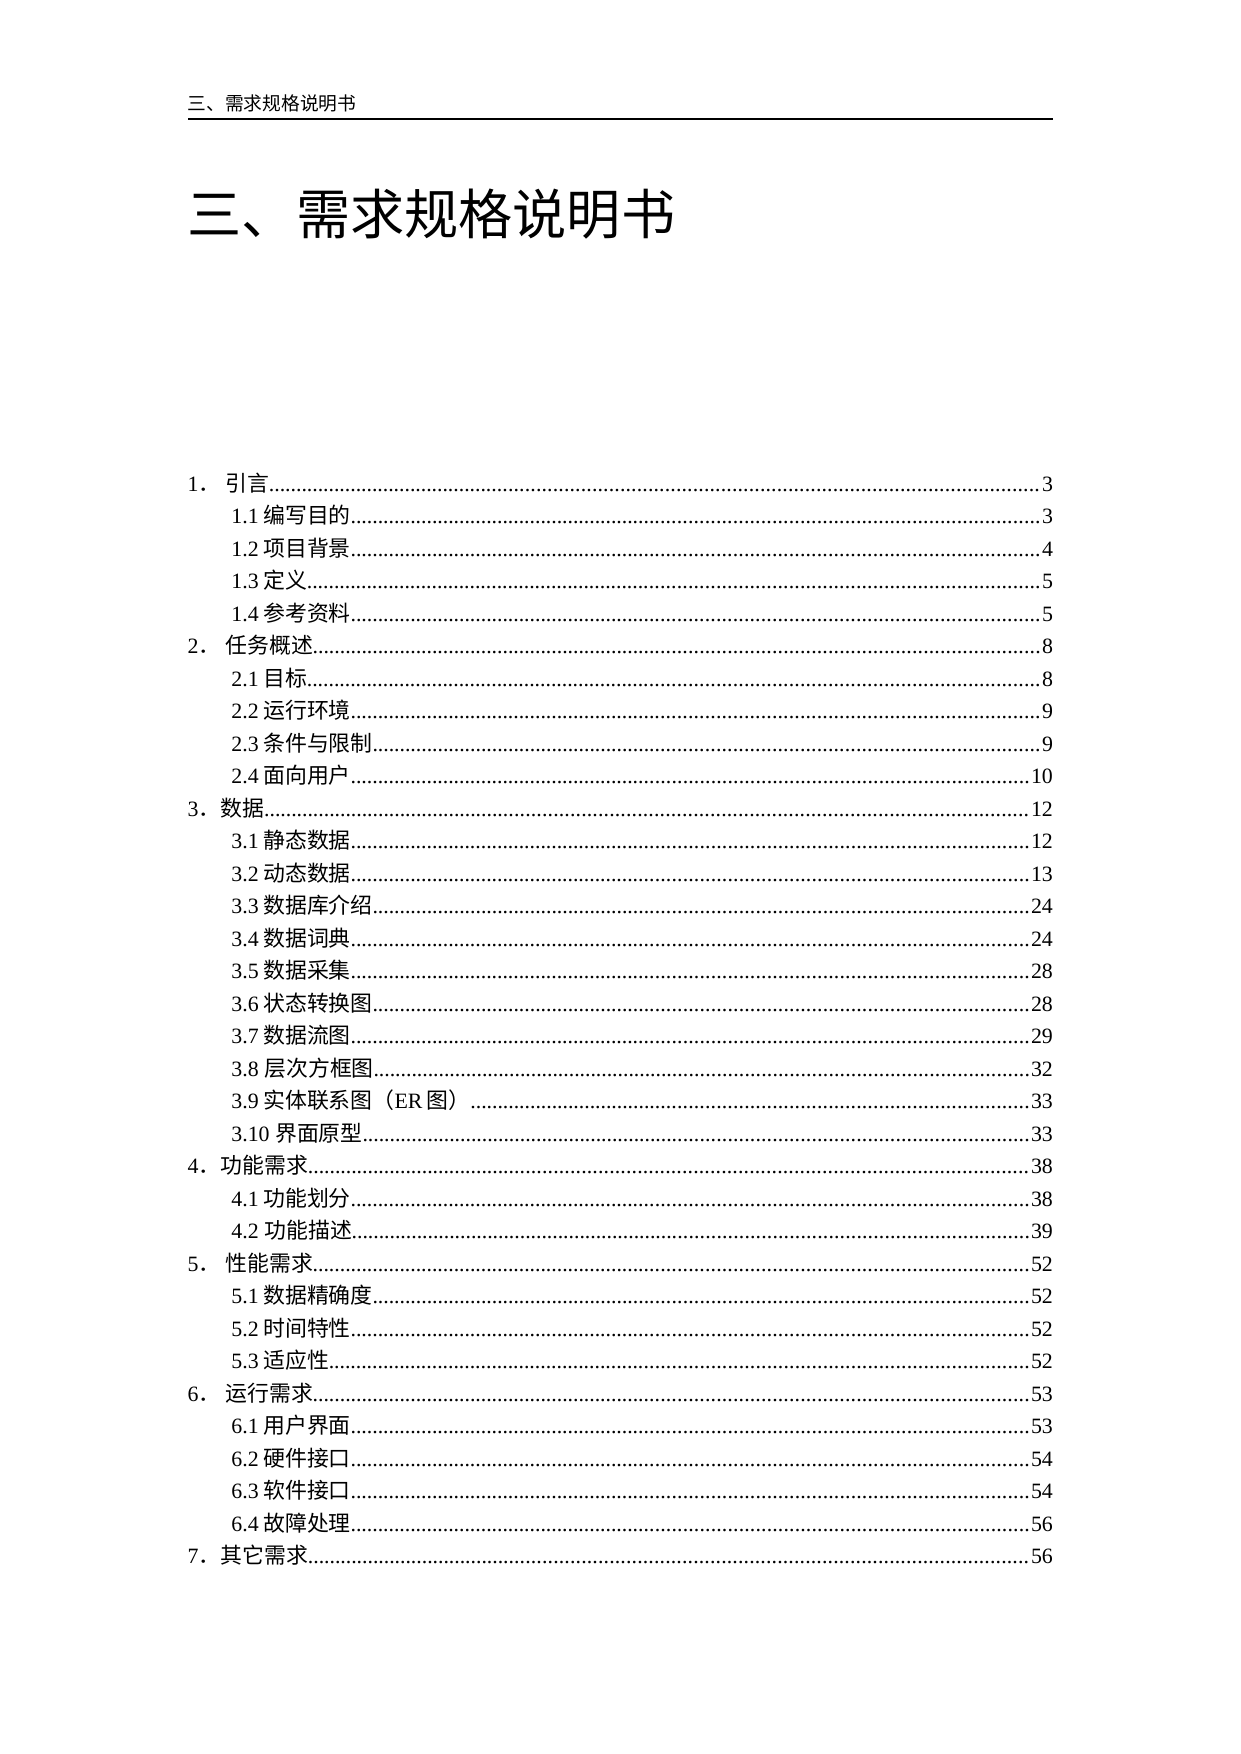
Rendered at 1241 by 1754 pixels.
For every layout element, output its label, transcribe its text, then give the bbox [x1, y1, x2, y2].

text 6.1用户界面 53 [231, 1408, 1053, 1440]
text 三、需求规格说明书 [187, 162, 1053, 259]
text 3.9实体联系图（ER图） 33 [231, 1083, 1053, 1115]
text 2.1目标 8 [231, 660, 1053, 693]
text 6.3软件接口 54 [231, 1473, 1053, 1505]
text 4．功能需求 38 [187, 1148, 1053, 1180]
text 1.4参考资料 5 [231, 595, 1053, 628]
text 1.1编写目的 3 [231, 498, 1053, 530]
text 2.3条件与限制 9 [231, 725, 1053, 758]
text 6.2硬件接口 54 [231, 1440, 1053, 1473]
text 3.3数据库介绍 24 [231, 888, 1053, 920]
text 5.2时间特性 52 [231, 1310, 1053, 1343]
text 1.2项目背景 4 [231, 530, 1053, 563]
text 6． 运行需求 53 [187, 1375, 1053, 1408]
text 5.1数据精确度 52 [231, 1278, 1053, 1310]
text 3.8 层次方框图 32 [231, 1050, 1053, 1083]
text 3.5数据采集 28 [231, 953, 1053, 985]
text 6.4故障处理 56 [231, 1505, 1053, 1538]
text 2.4面向用户 10 [231, 758, 1053, 790]
text 1． 引言 3 [187, 465, 1053, 498]
text 3.6状态转换图 28 [231, 985, 1053, 1018]
text 3.2动态数据 13 [231, 855, 1053, 888]
text 4.1功能划分 38 [231, 1180, 1053, 1213]
text 2． 任务概述 8 [187, 628, 1053, 660]
text 5.3适应性 52 [231, 1343, 1053, 1375]
text 7．其它需求 56 [187, 1538, 1053, 1570]
text 3.7数据流图 29 [231, 1018, 1053, 1050]
text 4.2 功能描述 39 [231, 1213, 1053, 1245]
text 3．数据 12 [187, 790, 1053, 823]
text 3.1静态数据 12 [231, 823, 1053, 855]
text 3.10 界面原型 33 [231, 1115, 1053, 1148]
text 2.2运行环境 9 [231, 693, 1053, 725]
text 3.4数据词典 24 [231, 920, 1053, 953]
text 5． 性能需求 52 [187, 1245, 1053, 1278]
text 1.3定义 5 [231, 563, 1053, 595]
